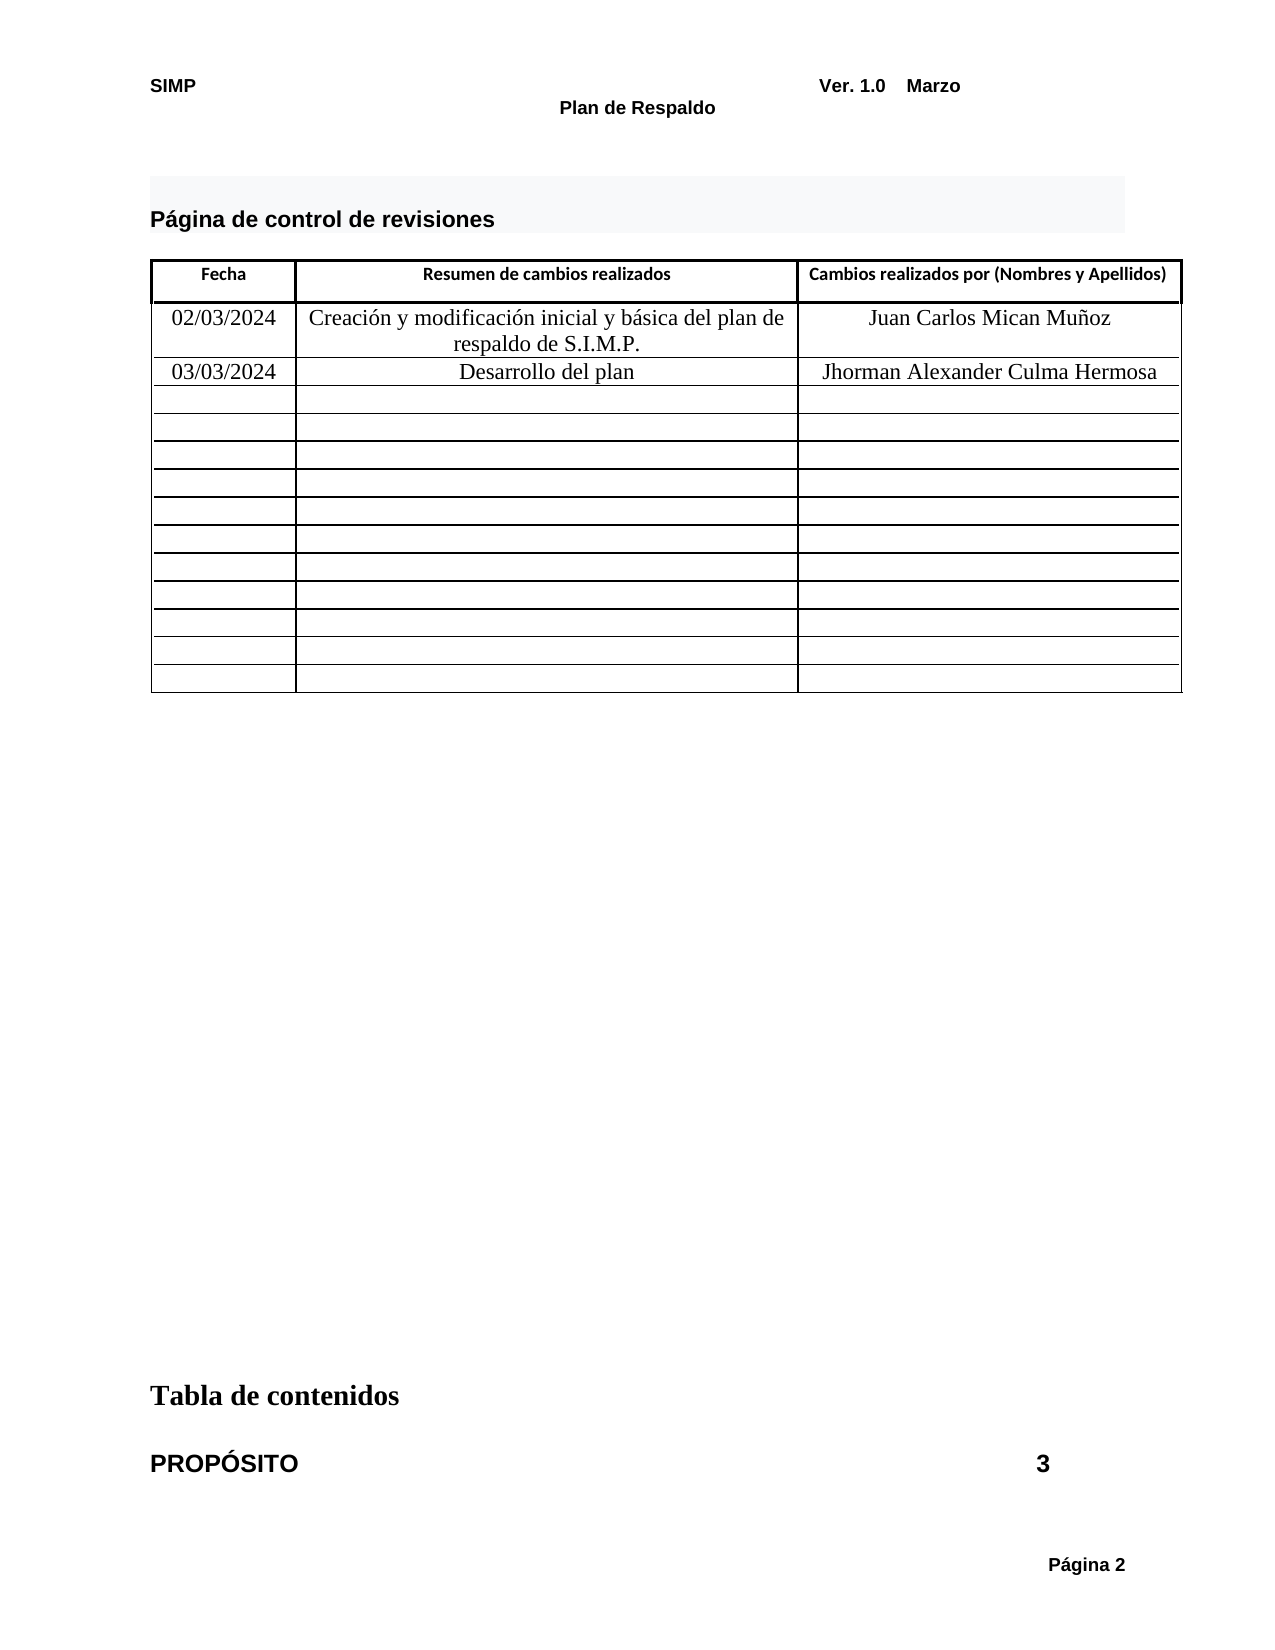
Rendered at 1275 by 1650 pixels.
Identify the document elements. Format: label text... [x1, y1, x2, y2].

table_cell [152, 385, 295, 412]
table_cell [297, 442, 797, 468]
table_cell 03/03/2024 [152, 357, 295, 384]
table_cell [152, 413, 295, 440]
table_cell [799, 413, 1181, 440]
table_cell [297, 665, 797, 692]
table_cell [799, 496, 1181, 524]
table_cell 02/03/2024 [152, 301, 295, 357]
table_cell Creación y modificación inicial y básica del plan de respaldo de S.I.M.P. [297, 304, 797, 357]
table_cell [799, 664, 1181, 692]
table_cell [799, 552, 1181, 580]
table_cell [799, 608, 1181, 636]
table_cell [799, 580, 1181, 608]
table_cell [799, 468, 1181, 496]
table_cell [152, 440, 295, 468]
table_cell [297, 637, 797, 664]
table_cell [152, 608, 295, 636]
table_cell [152, 580, 295, 608]
table_cell [297, 554, 797, 580]
table_cell [799, 636, 1181, 664]
table_header Resumen de cambios realizados [297, 262, 796, 301]
table_cell [152, 664, 295, 692]
table_cell [297, 498, 797, 524]
table_cell Jhorman Alexander Culma Hermosa [799, 357, 1181, 384]
table_cell Desarrollo del plan [297, 358, 797, 384]
table_cell [297, 470, 797, 496]
table_cell [799, 440, 1181, 468]
table_cell [799, 385, 1181, 412]
table_cell [297, 386, 797, 412]
table_cell [152, 468, 295, 496]
table_header Cambios realizados por (Nombres y Apellidos) [799, 262, 1180, 301]
text Tabla de contenidos [150, 1378, 1125, 1412]
table_header Fecha [153, 262, 294, 301]
table_cell [152, 524, 295, 552]
table_cell [297, 414, 797, 440]
table_cell [297, 526, 797, 552]
table_cell [152, 496, 295, 524]
text Página de control de revisiones [150, 176, 1125, 233]
table_cell Juan Carlos Mican Muñoz [799, 301, 1181, 357]
table_cell [297, 610, 797, 636]
table_cell [297, 582, 797, 608]
table_cell [152, 636, 295, 664]
table_cell [799, 524, 1181, 552]
table_cell [152, 552, 295, 580]
